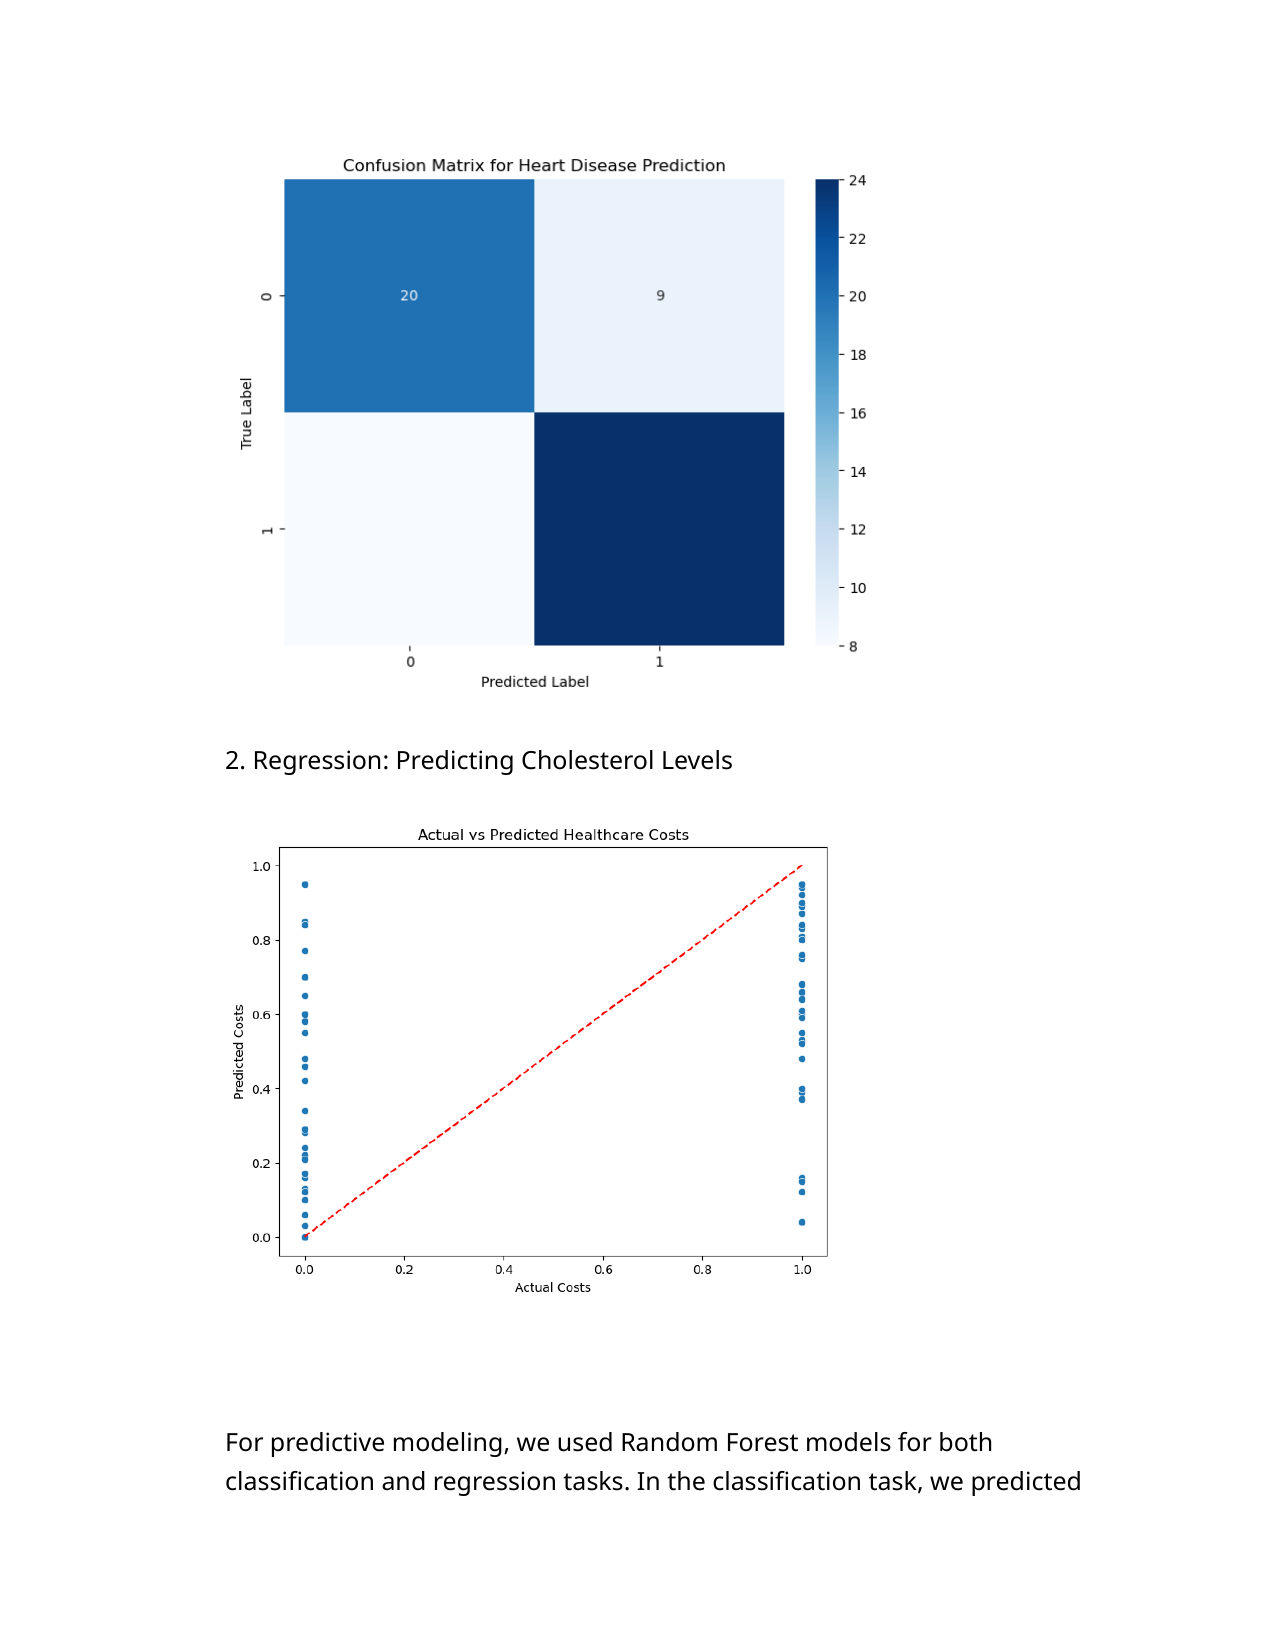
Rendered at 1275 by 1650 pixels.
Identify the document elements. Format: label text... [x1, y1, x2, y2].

list 2. Regression: Predicting Cholesterol Levels [225, 743, 1125, 777]
picture [231, 150, 876, 699]
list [225, 1424, 1125, 1498]
picture [225, 821, 835, 1302]
